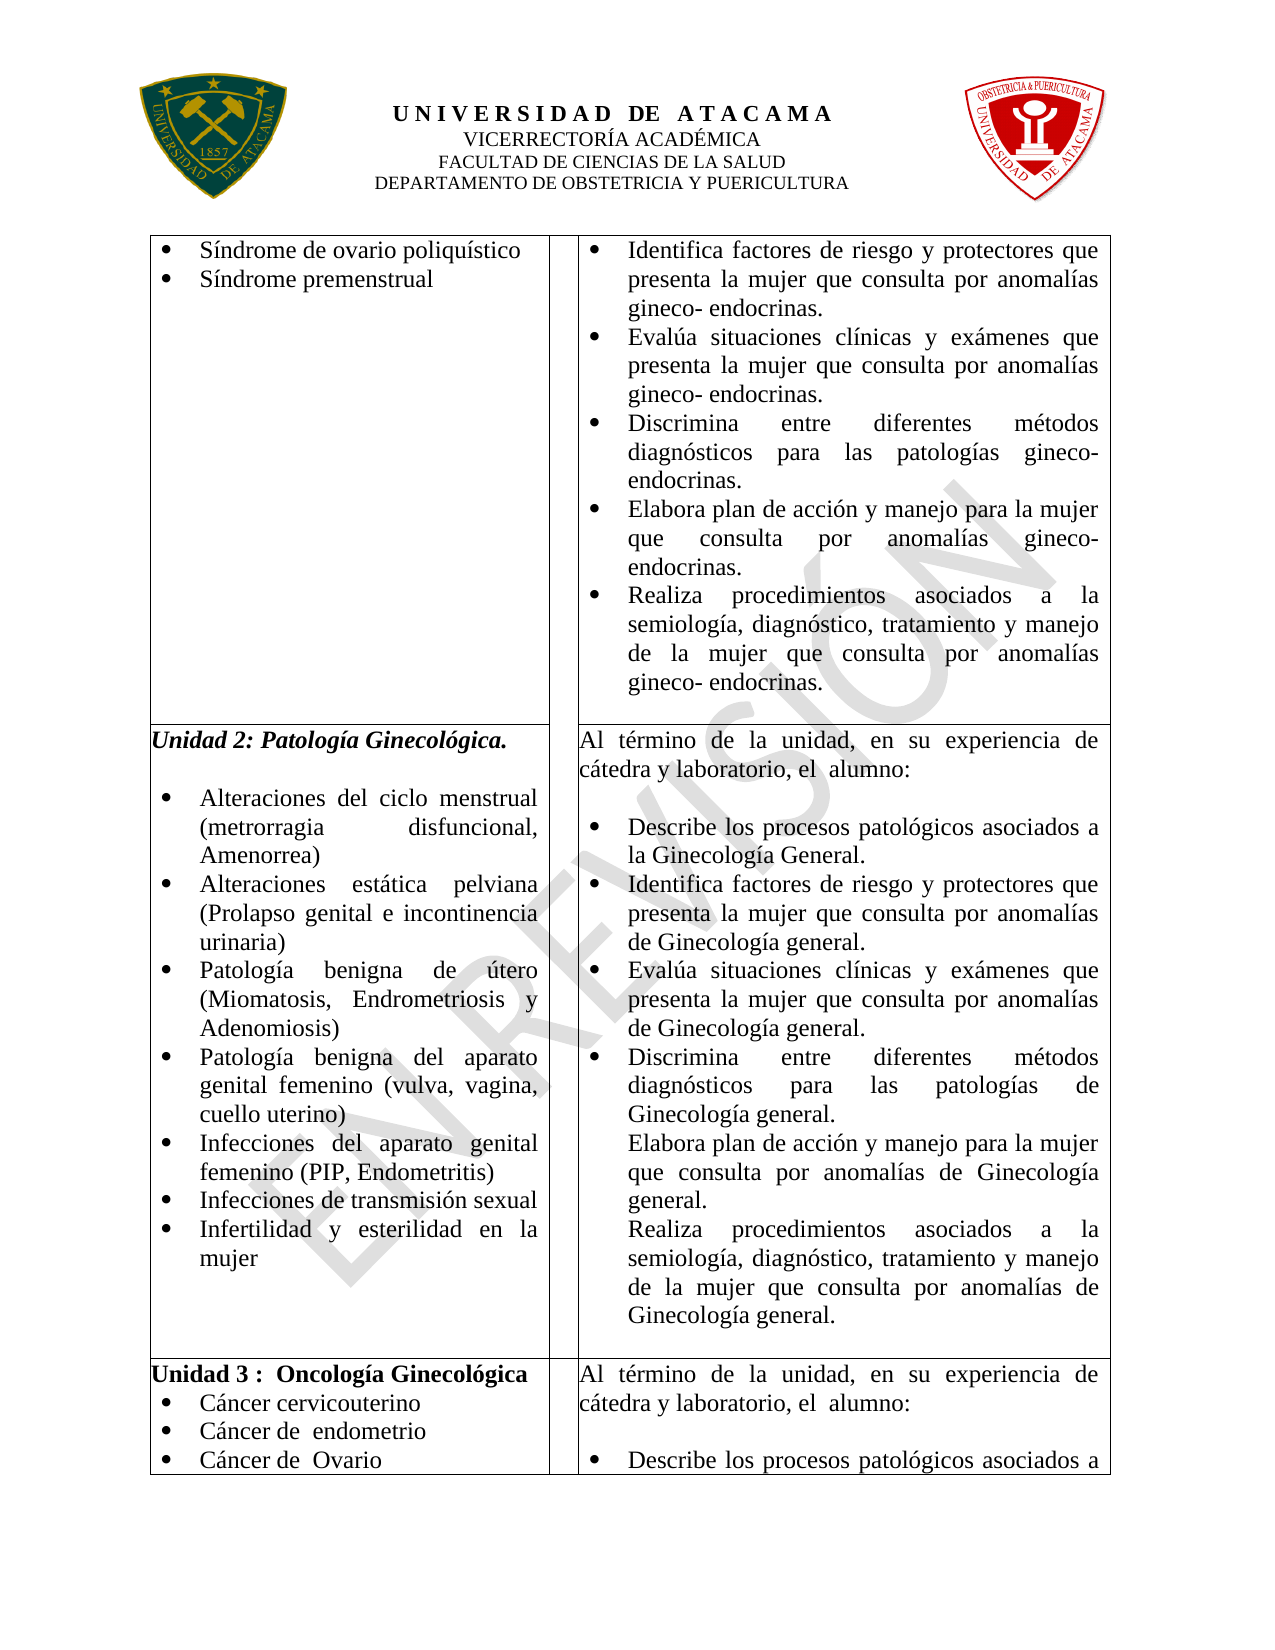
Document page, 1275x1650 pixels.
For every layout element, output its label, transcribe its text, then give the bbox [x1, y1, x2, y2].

picture [139, 73, 287, 199]
table_cell Al término de la unidad, en su experiencia de cátedra y laboratorio, el alumno: Describe los procesos patológicos asociados a la Ginecología General. Identifica factores de riesgo y protectores que presenta la mujer que consulta por anomalías de Ginecología general. Evalúa situaciones clínicas y exámenes que presenta la mujer que consulta por anomalías de Ginecología general. Discrimina entre diferentes métodos diagnósticos para las patologías de Ginecología general. Elabora plan de acción y manejo para la mujer que consulta por anomalías de Ginecología general. Realiza procedimientos asociados a la semiología, diagnóstico, tratamiento y manejo de la mujer que consulta por anomalías de Ginecología general. [579, 725, 1110, 1358]
table_cell Unidad 3 : Oncología Ginecológica Cáncer cervicouterino Cáncer de endometrio Cáncer de Ovario Cáncer de mamas Cáncer de vulva. [151, 1359, 549, 1474]
table_cell [550, 1359, 578, 1474]
table_cell Unidad 2: Patología Ginecológica. Alteraciones del ciclo menstrual (metrorragia disfuncional, Amenorrea) Alteraciones estática pelviana (Prolapso genital e incontinencia urinaria) Patología benigna de útero (Miomatosis, Endrometriosis y Adenomiosis) Patología benigna del aparato genital femenino (vulva, vagina, cuello uterino) Infecciones del aparato genital femenino (PIP, Endometritis) Infecciones de transmisión sexual Infertilidad y esterilidad en la mujer [151, 725, 549, 1358]
picture [961, 73, 1112, 207]
